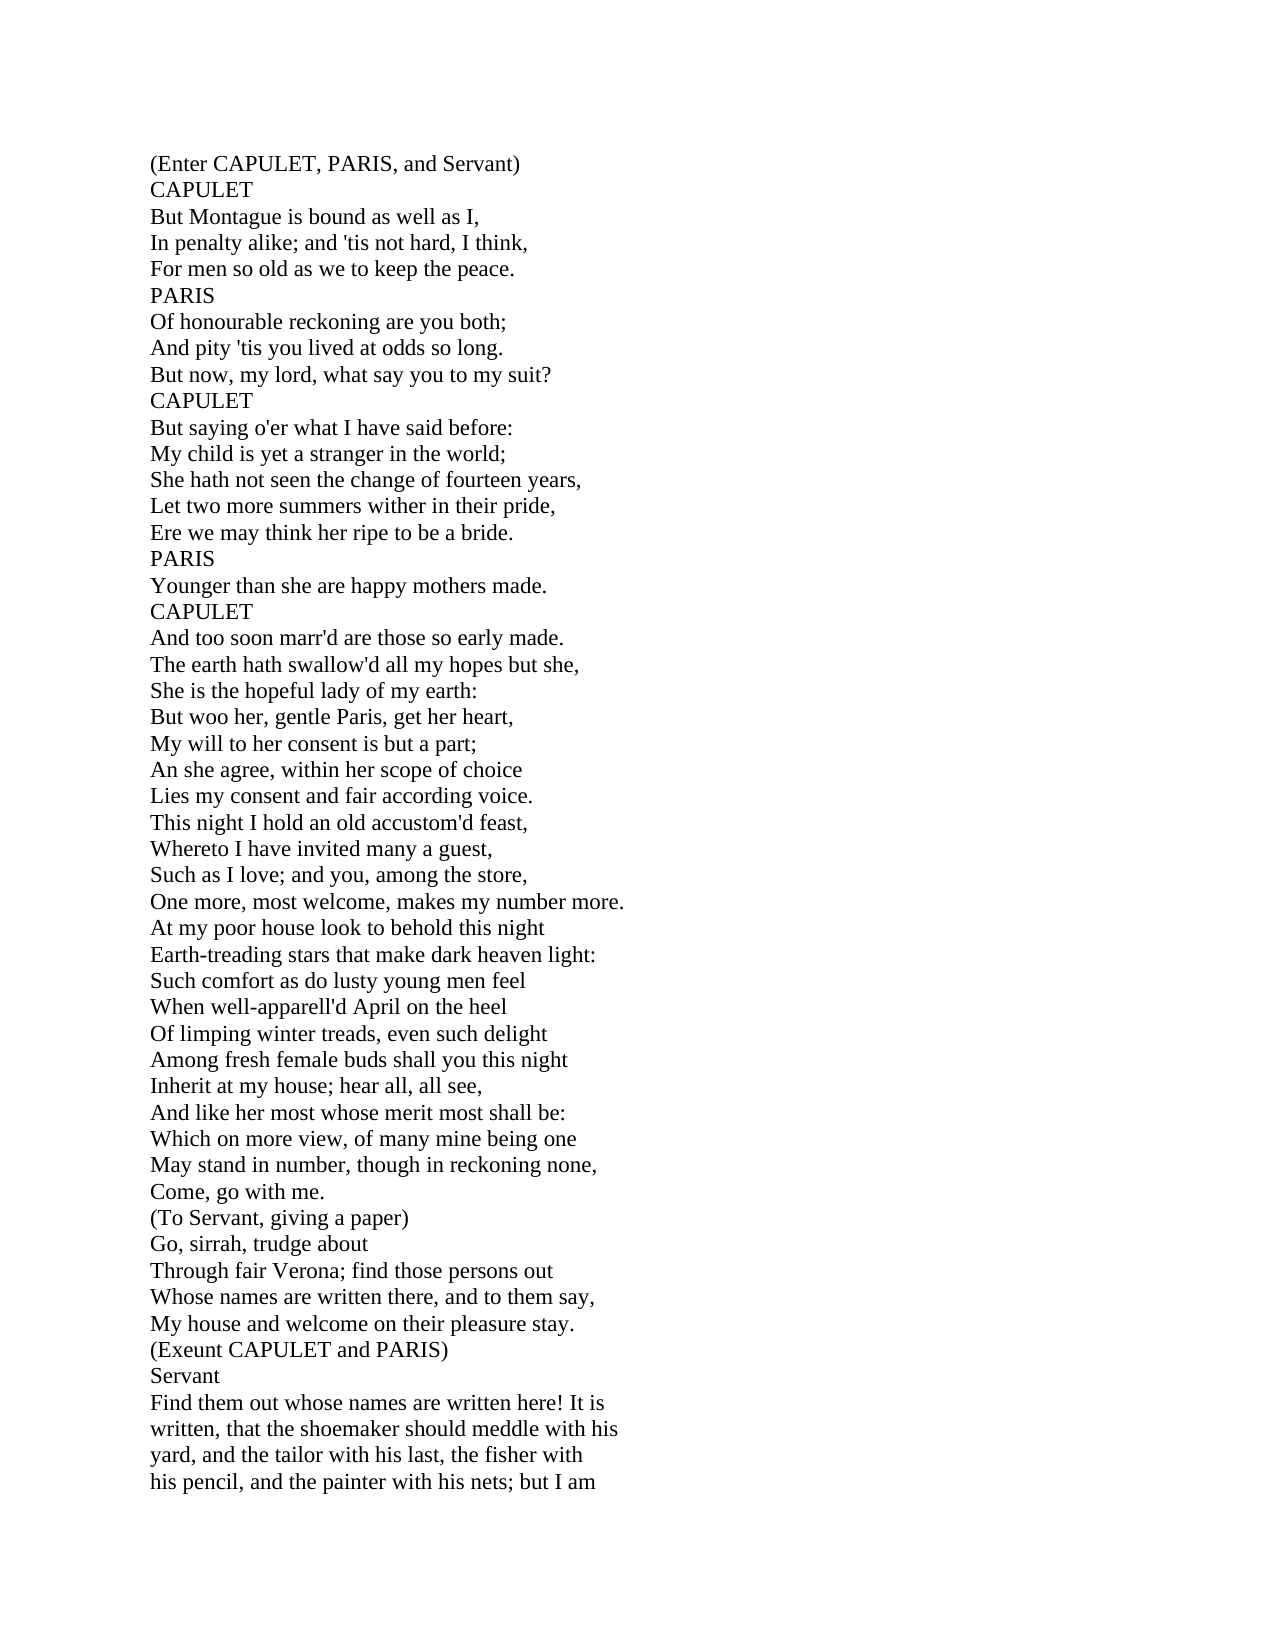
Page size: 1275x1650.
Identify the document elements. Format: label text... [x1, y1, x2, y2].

text CAPULET But saying o'er what I have said before: My child is yet a stranger in the world; She hath not seen the change of fourteen years, Let two more summers wither in their pride, Ere we may think her ripe to be a bride. [150, 387, 1125, 545]
text PARIS Younger than she are happy mothers made. [150, 545, 1125, 598]
text CAPULET And too soon marr'd are those so early made. The earth hath swallow'd all my hopes but she, She is the hopeful lady of my earth: But woo her, gentle Paris, get her heart, My will to her consent is but a part; An she agree, within her scope of choice Lies my consent and fair according voice. This night I hold an old accustom'd feast, Whereto I have invited many a guest, Such as I love; and you, among the store, One more, most welcome, makes my number more. At my poor house look to behold this night Earth-treading stars that make dark heaven light: Such comfort as do lusty young men feel When well-apparell'd April on the heel Of limping winter treads, even such delight Among fresh female buds shall you this night Inherit at my house; hear all, all see, And like her most whose merit most shall be: Which on more view, of many mine being one May stand in number, though in reckoning none, Come, go with me. [150, 598, 1125, 1204]
text (Exeunt CAPULET and PARIS) [150, 1336, 1125, 1362]
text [150, 1362, 1125, 1494]
text (To Servant, giving a paper) [150, 1204, 1125, 1231]
text Go, sirrah, trudge about Through fair Verona; find those persons out Whose names are written there, and to them say, My house and welcome on their pleasure stay. [150, 1231, 1125, 1336]
text PARIS Of honourable reckoning are you both; And pity 'tis you lived at odds so long. But now, my lord, what say you to my suit? [150, 282, 1125, 387]
text CAPULET But Montague is bound as well as I, In penalty alike; and 'tis not hard, I think, For men so old as we to keep the peace. [150, 176, 1125, 282]
text (Enter CAPULET, PARIS, and Servant) [150, 150, 1125, 176]
